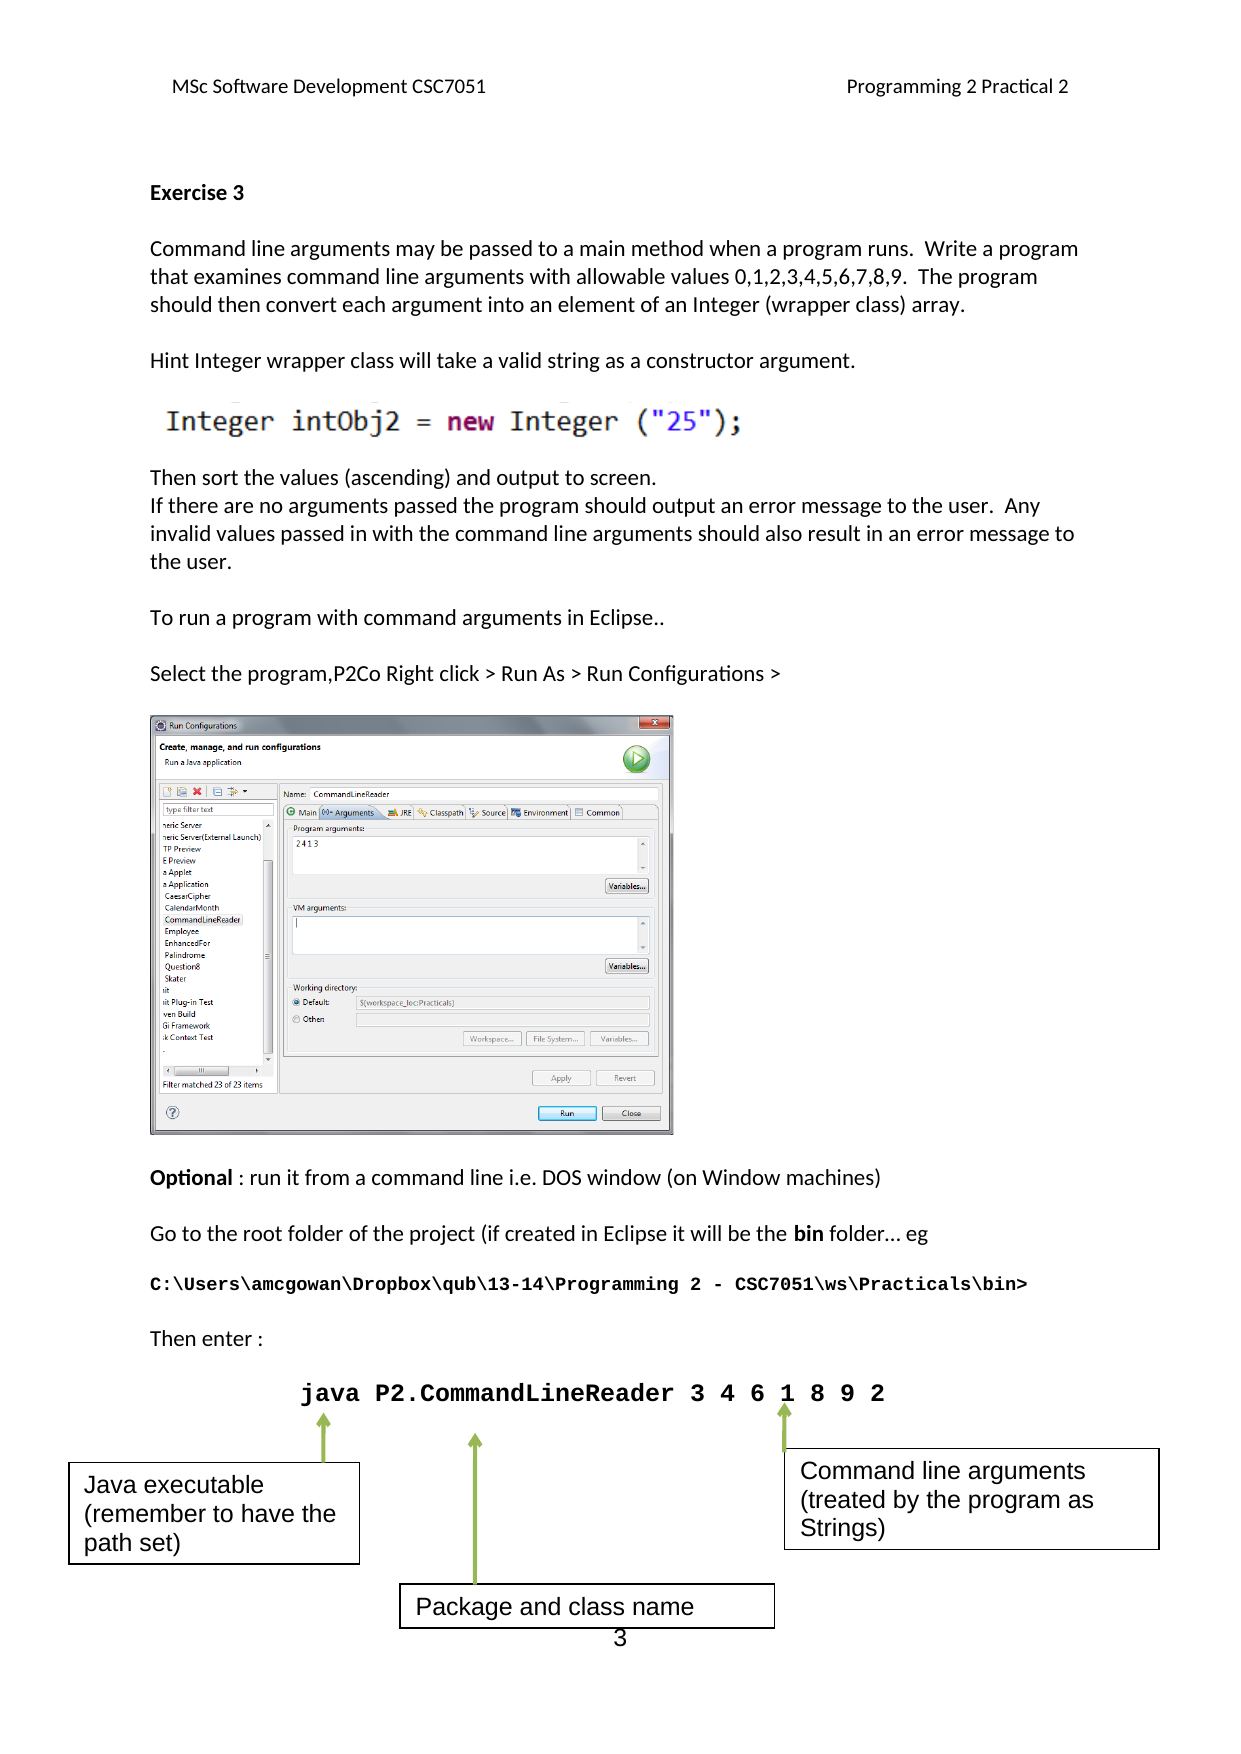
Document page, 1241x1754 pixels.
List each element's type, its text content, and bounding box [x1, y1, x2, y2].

text Exercise 3 [150, 178, 1090, 206]
picture [150, 402, 763, 464]
text C:\Users\amcgowan\Dropbox\qub\13-14\Programming 2 - CSC7051\ws\Practicals\bin> [150, 1275, 1090, 1296]
text Then sort the values (ascending) and output to screen. [150, 463, 1090, 491]
text To run a program with command arguments in Eclipse.. [150, 603, 1090, 631]
text Then enter : [150, 1324, 1090, 1352]
text If there are no arguments passed the program should output an error message to the user. Any invalid values passed in with the command line arguments should also result in an error message to the user. [150, 491, 1090, 575]
text java P2.CommandLineReader 3 4 6 1 8 9 2 [225, 1380, 1090, 1408]
text Command line arguments may be passed to a main method when a program runs. Write a program that examines command line arguments with allowable values 0,1,2,3,4,5,6,7,8,9. The program should then convert each argument into an element of an Integer (wrapper class) array. [150, 234, 1090, 318]
text Select the program,P2Co Right click > Run As > Run Configurations > [150, 659, 1090, 687]
text Hint Integer wrapper class will take a valid string as a constructor argument. [150, 346, 1090, 374]
picture [150, 715, 674, 1135]
text Optional : run it from a command line i.e. DOS window (on Window machines) Go to the root folder of the project (if created in Eclipse it will be the bin folder… eg [150, 1163, 1090, 1247]
